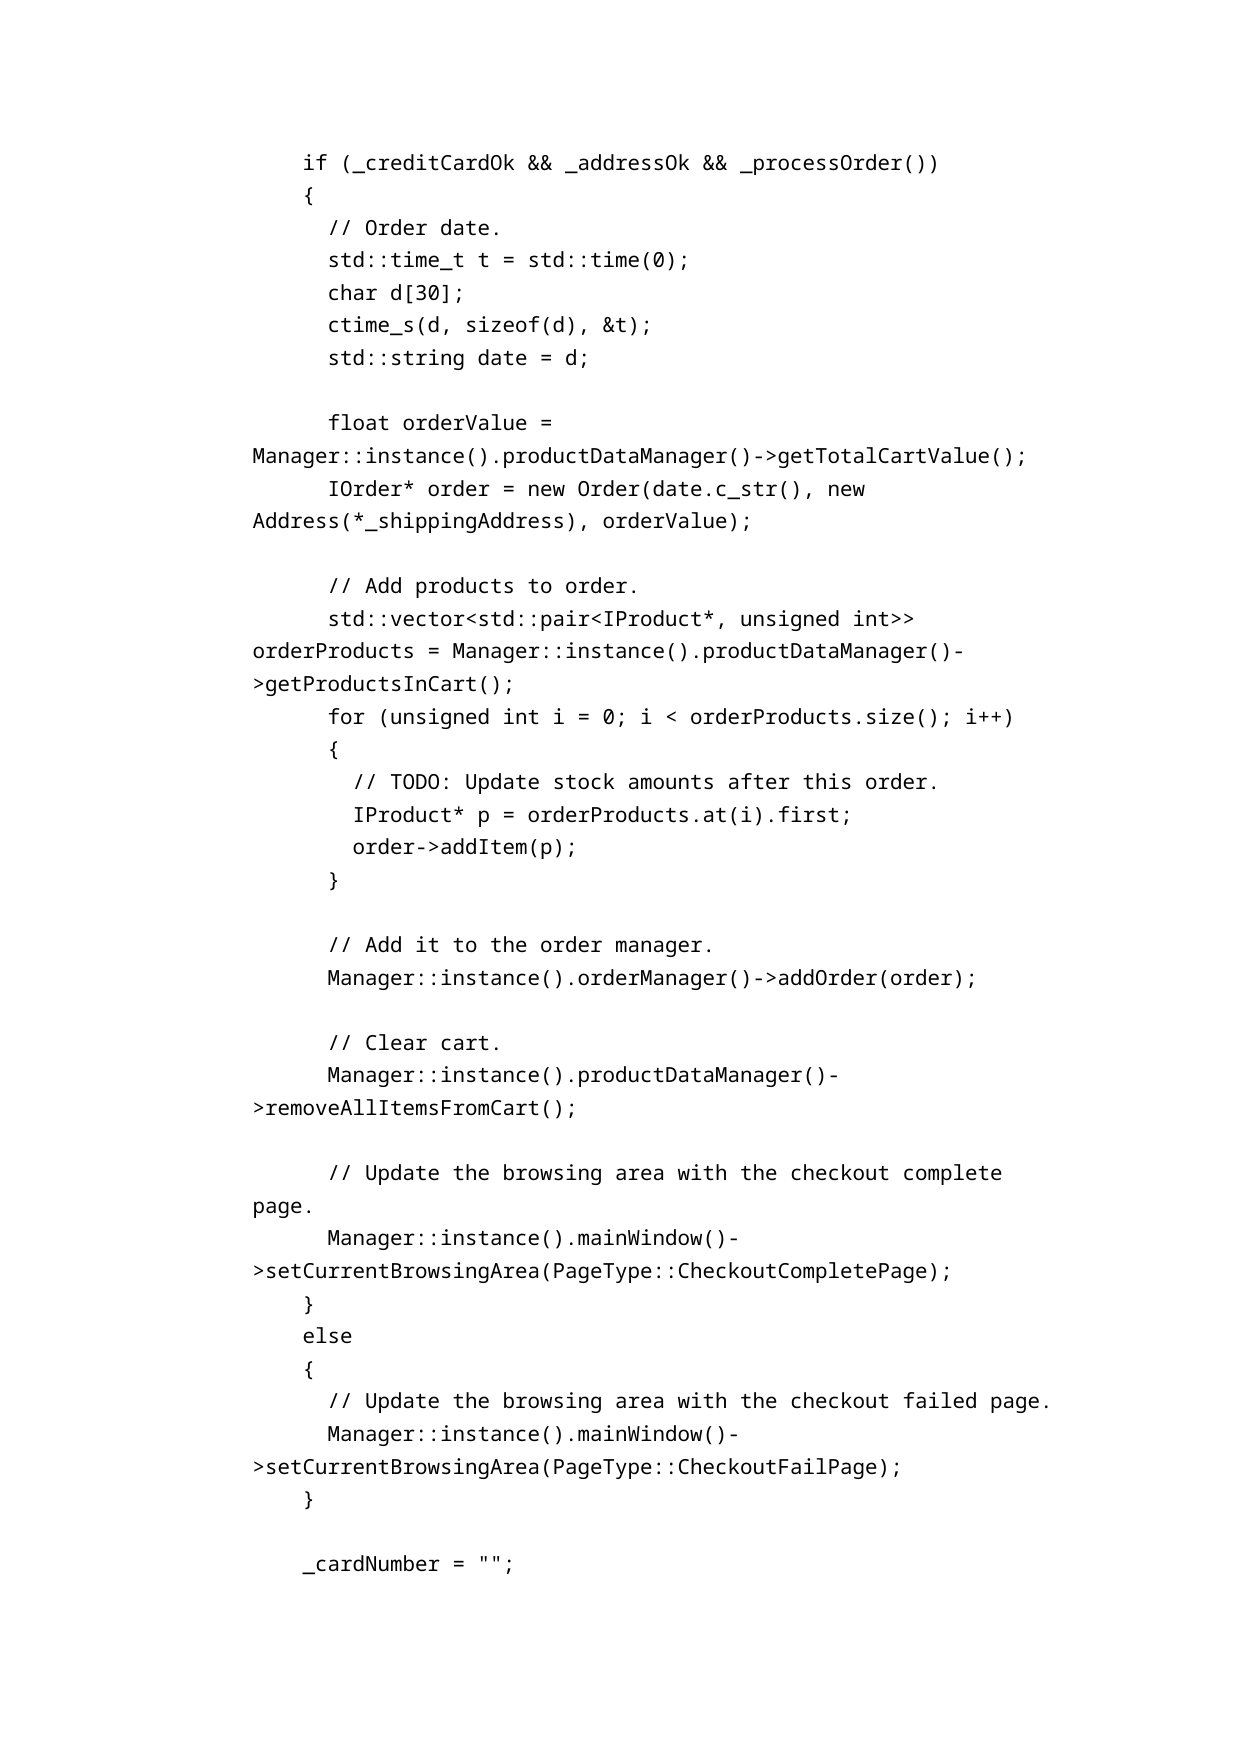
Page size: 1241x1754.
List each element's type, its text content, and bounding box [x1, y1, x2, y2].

list IOrder* order = new Order(date.c_str(), new Address(*_shippingAddress), orderValue); [252, 474, 1063, 535]
list // Add it to the order manager. [252, 930, 1063, 958]
list Manager::instance().productDataManager()->removeAllItemsFromCart(); [252, 1061, 1063, 1122]
list std::vector<std::pair<IProduct*, unsigned int>> orderProducts = Manager::instance().productDataManager()->getProductsInCart(); [252, 604, 1063, 698]
list for (unsigned int i = 0; i < orderProducts.size(); i++) [252, 702, 1063, 730]
list ctime_s(d, sizeof(d), &t); [252, 311, 1063, 339]
list // Update the browsing area with the checkout failed page. [252, 1387, 1063, 1415]
list IProduct* p = orderProducts.at(i).first; [252, 800, 1063, 828]
list // Add products to order. [252, 571, 1063, 600]
list { [252, 1354, 1063, 1382]
list Manager::instance().mainWindow()->setCurrentBrowsingArea(PageType::CheckoutCompletePage); [252, 1223, 1063, 1284]
list std::time_t t = std::time(0); [252, 245, 1063, 274]
list order->addItem(p); [252, 832, 1063, 861]
list { [252, 180, 1063, 209]
list // TODO: Update stock amounts after this order. [252, 767, 1063, 796]
list float orderValue = Manager::instance().productDataManager()->getTotalCartValue(); [252, 408, 1063, 469]
list else [252, 1321, 1063, 1350]
list Manager::instance().orderManager()->addOrder(order); [252, 963, 1063, 991]
list char d[30]; [252, 278, 1063, 306]
list { [252, 734, 1063, 763]
list // Clear cart. [252, 1028, 1063, 1056]
list } [252, 1484, 1063, 1513]
list } [252, 1289, 1063, 1317]
list _cardNumber = ""; [252, 1549, 1063, 1578]
list // Update the browsing area with the checkout complete page. [252, 1158, 1063, 1219]
list } [252, 865, 1063, 893]
list Manager::instance().mainWindow()->setCurrentBrowsingArea(PageType::CheckoutFailPage); [252, 1419, 1063, 1480]
list if (_creditCardOk && _addressOk && _processOrder()) [252, 148, 1063, 176]
list // Order date. [252, 213, 1063, 241]
list std::string date = d; [252, 343, 1063, 372]
